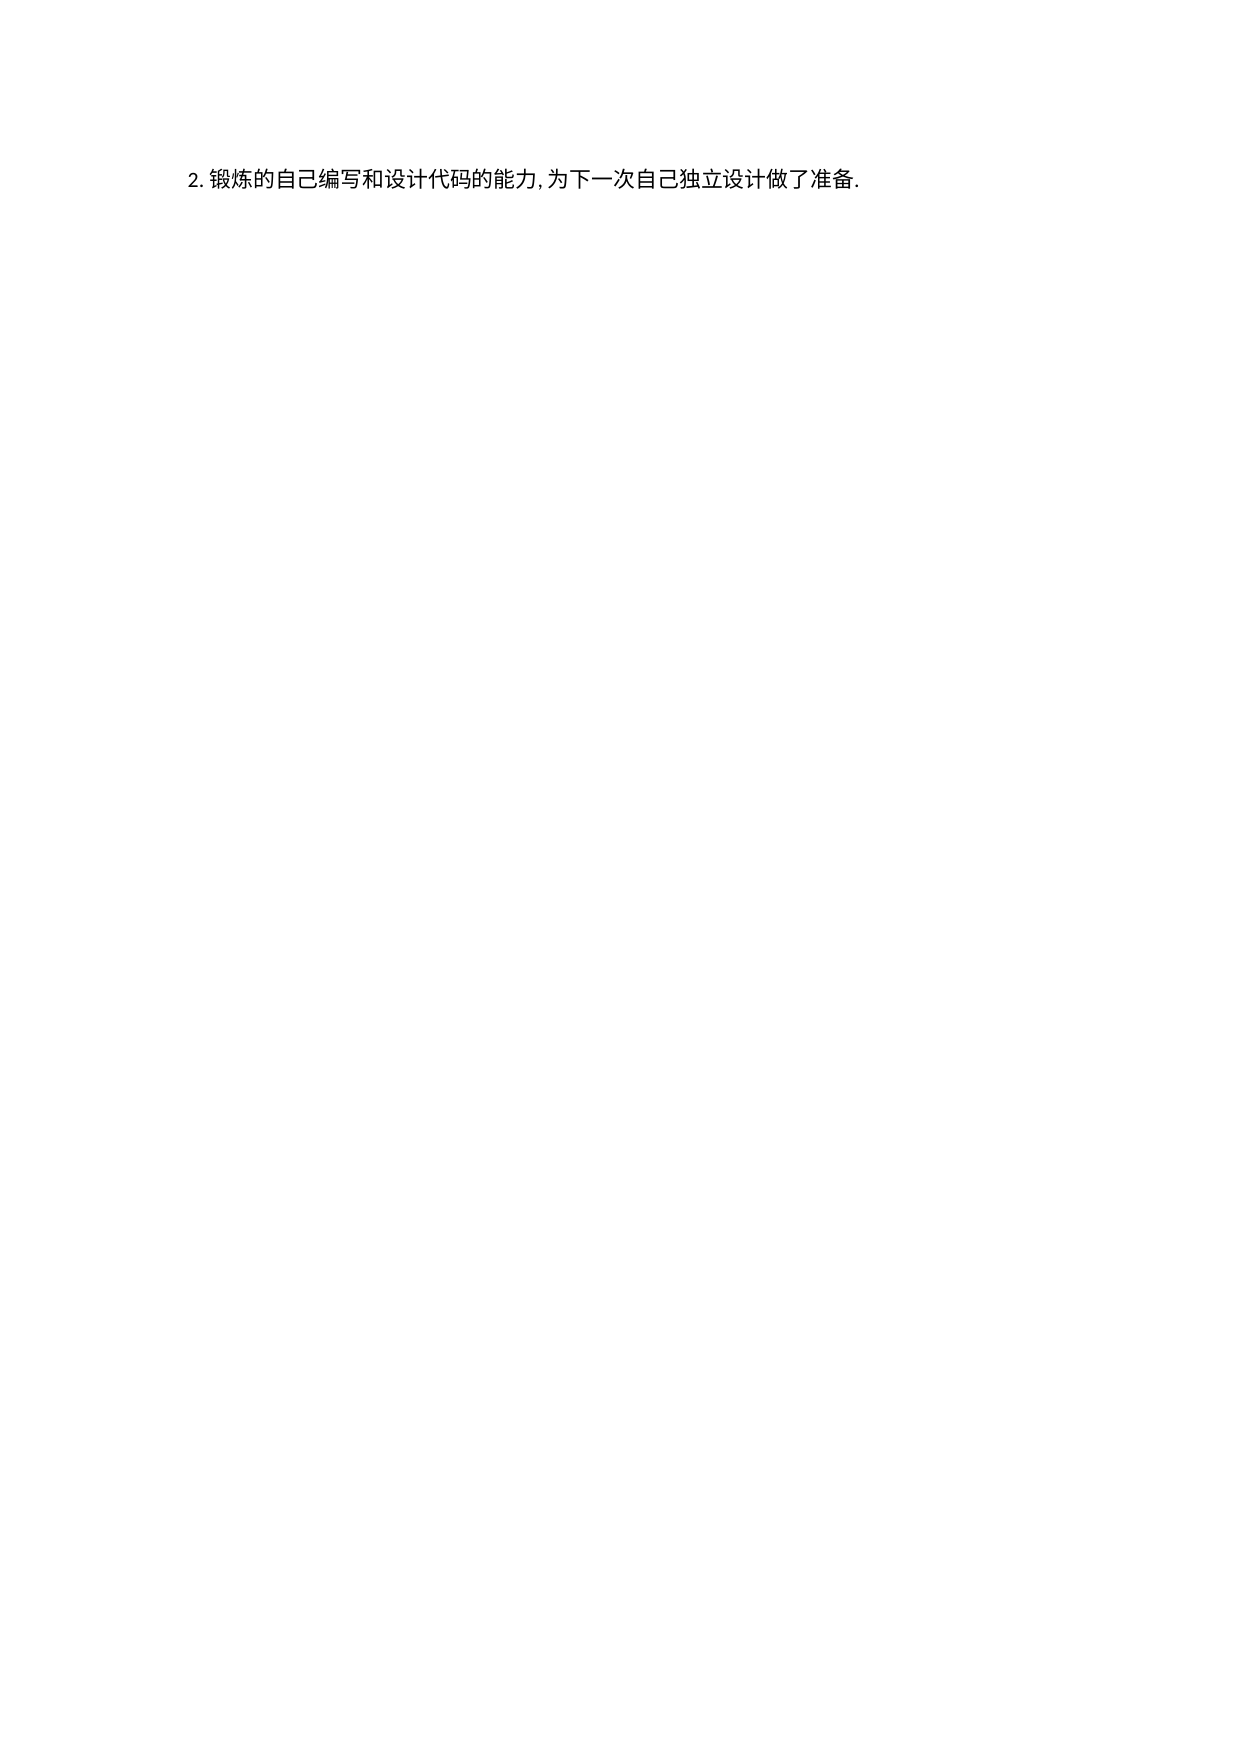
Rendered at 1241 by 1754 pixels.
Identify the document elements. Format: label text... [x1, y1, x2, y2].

list 锻炼的自己编写和设计代码的能力, 为下一次自己独立设计做了准备. [187, 162, 1053, 194]
